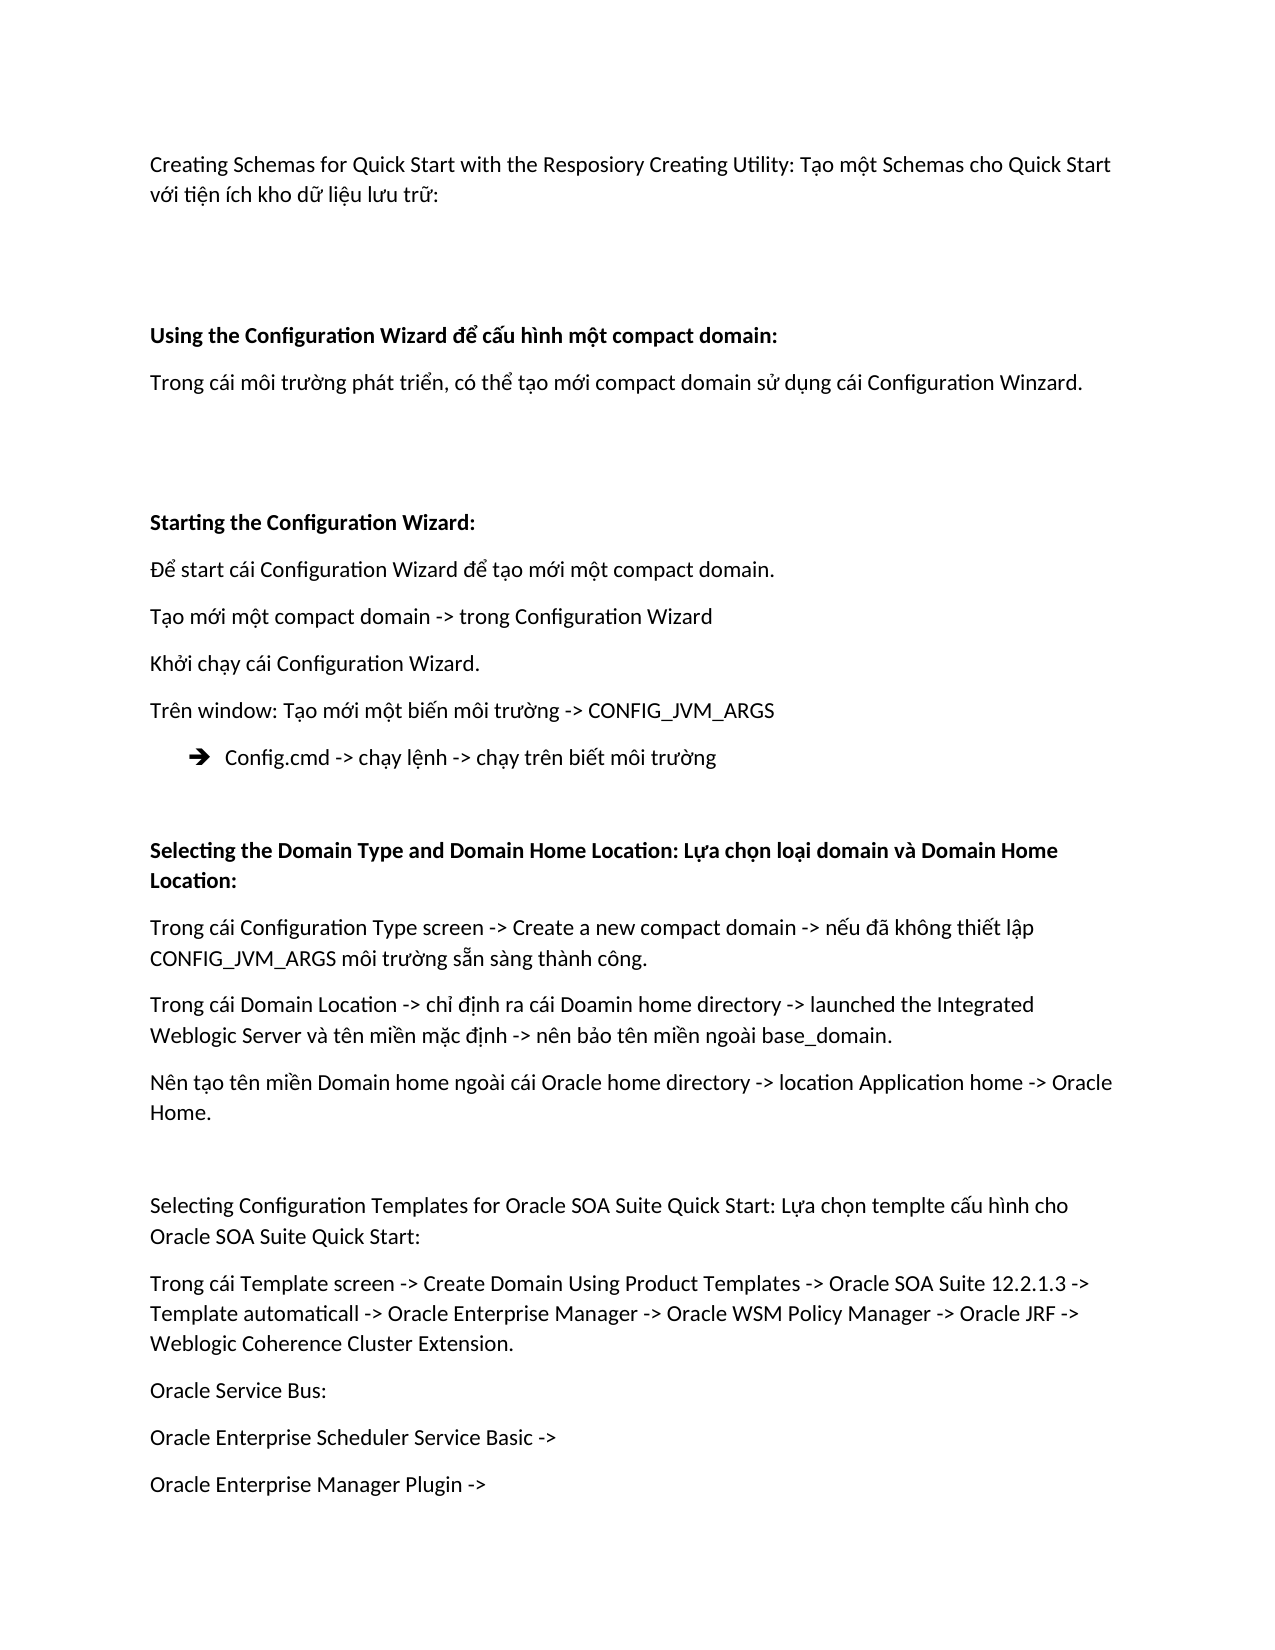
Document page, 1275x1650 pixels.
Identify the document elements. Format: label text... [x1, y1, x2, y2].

text Trong cái Template screen -> Create Domain Using Product Templates -> Oracle SOA Suite 12.2.1.3 -> Template automaticall -> Oracle Enterprise Manager -> Oracle WSM Policy Manager -> Oracle JRF -> Weblogic Coherence Cluster Extension. [150, 1269, 1125, 1357]
text Starting the Configuration Wizard: [150, 508, 1125, 536]
text Trong cái Domain Location -> chỉ định ra cái Doamin home directory -> launched the Integrated Weblogic Server và tên miền mặc định -> nên bảo tên miền ngoài base_domain. [150, 991, 1125, 1049]
text Để start cái Configuration Wizard để tạo mới một compact domain. [150, 555, 1125, 583]
text Using the Configuration Wizard để cấu hình một compact domain: [150, 321, 1125, 349]
list Config.cmd -> chạy lệnh -> chạy trên biết môi trường [187, 743, 1125, 771]
text Oracle Enterprise Scheduler Service Basic -> [150, 1423, 1125, 1451]
text Khởi chạy cái Configuration Wizard. [150, 649, 1125, 677]
text Creating Schemas for Quick Start with the Resposiory Creating Utility: Tạo một Schemas cho Quick Start với tiện ích kho dữ liệu lưu trữ: [150, 150, 1125, 208]
text Trong cái Configuration Type screen -> Create a new compact domain -> nếu đã không thiết lập CONFIG_JVM_ARGS môi trường sẵn sàng thành công. [150, 913, 1125, 972]
text Tạo mới một compact domain -> trong Configuration Wizard [150, 602, 1125, 630]
text Selecting the Domain Type and Domain Home Location: Lựa chọn loại domain và Domain Home Location: [150, 836, 1125, 895]
text Selecting Configuration Templates for Oracle SOA Suite Quick Start: Lựa chọn templte cấu hình cho Oracle SOA Suite Quick Start: [150, 1192, 1125, 1250]
text Oracle Service Bus: [150, 1376, 1125, 1404]
text Nên tạo tên miền Domain home ngoài cái Oracle home directory -> location Application home -> Oracle Home. [150, 1068, 1125, 1126]
text Trong cái môi trường phát triển, có thể tạo mới compact domain sử dụng cái Configuration Winzard. [150, 368, 1125, 396]
text Oracle Enterprise Manager Plugin -> [150, 1470, 1125, 1498]
text Trên window: Tạo mới một biến môi trường -> CONFIG_JVM_ARGS [150, 696, 1125, 724]
